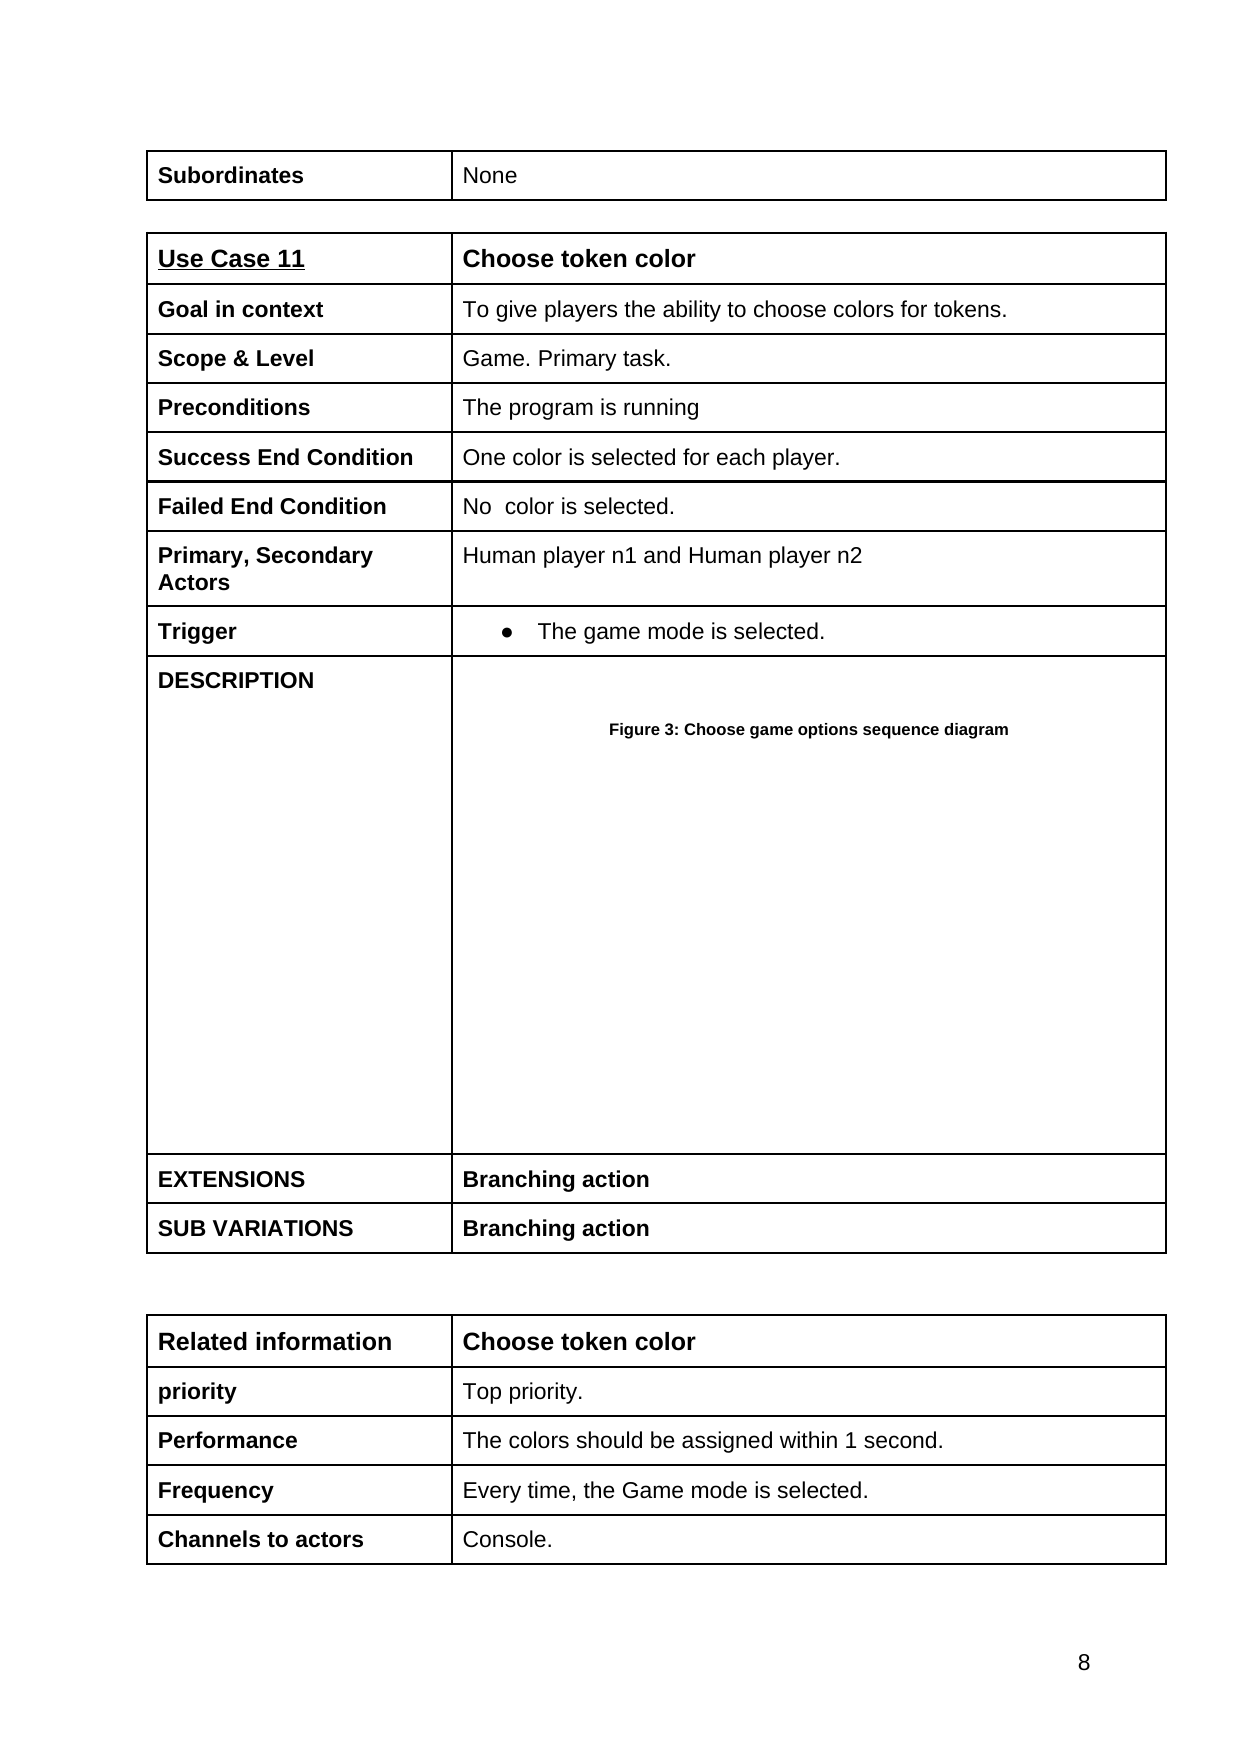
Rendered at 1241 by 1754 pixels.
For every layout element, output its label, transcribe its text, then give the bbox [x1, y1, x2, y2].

table_cell None [453, 152, 1165, 199]
table_cell Scope & Level [148, 335, 451, 382]
table_cell Channels to actors [148, 1516, 451, 1563]
table_cell SUB VARIATIONS [148, 1204, 451, 1252]
table_cell Failed End Condition [148, 483, 451, 529]
table_header Use Case 11 [148, 234, 451, 283]
table_header Choose token color [453, 234, 1165, 283]
table_header Choose token color [453, 1316, 1165, 1366]
table_cell Every time, the Game mode is selected. [453, 1466, 1165, 1513]
table_cell Goal in context [148, 285, 451, 332]
table_cell The colors should be assigned within 1 second. [453, 1417, 1165, 1464]
table_header Related information [148, 1316, 451, 1366]
table_cell Trigger [148, 607, 451, 654]
table_cell Human player n1 and Human player n2 [453, 532, 1165, 605]
table_cell One color is selected for each player. [453, 433, 1165, 480]
table_cell DESCRIPTION [148, 657, 451, 1153]
table_cell Branching action [453, 1155, 1165, 1202]
table_cell Branching action [453, 1204, 1165, 1252]
table_cell Primary, Secondary Actors [148, 532, 451, 605]
table_cell The game mode is selected. [453, 607, 1165, 654]
table_cell Preconditions [148, 384, 451, 431]
table_cell Top priority. [453, 1368, 1165, 1415]
table_cell priority [148, 1368, 451, 1415]
table_cell EXTENSIONS [148, 1155, 451, 1202]
table_cell Frequency [148, 1466, 451, 1513]
table_cell Performance [148, 1417, 451, 1464]
table_cell To give players the ability to choose colors for tokens. [453, 285, 1165, 332]
table_cell Console. [453, 1516, 1165, 1563]
table_cell Game. Primary task. [453, 335, 1165, 382]
table_cell Success End Condition [148, 433, 451, 480]
table_cell The program is running [453, 384, 1165, 431]
table_cell Figure 3: Choose game options sequence diagram [453, 657, 1165, 1153]
table_cell No color is selected. [453, 483, 1165, 529]
table_cell Subordinates [148, 152, 451, 199]
